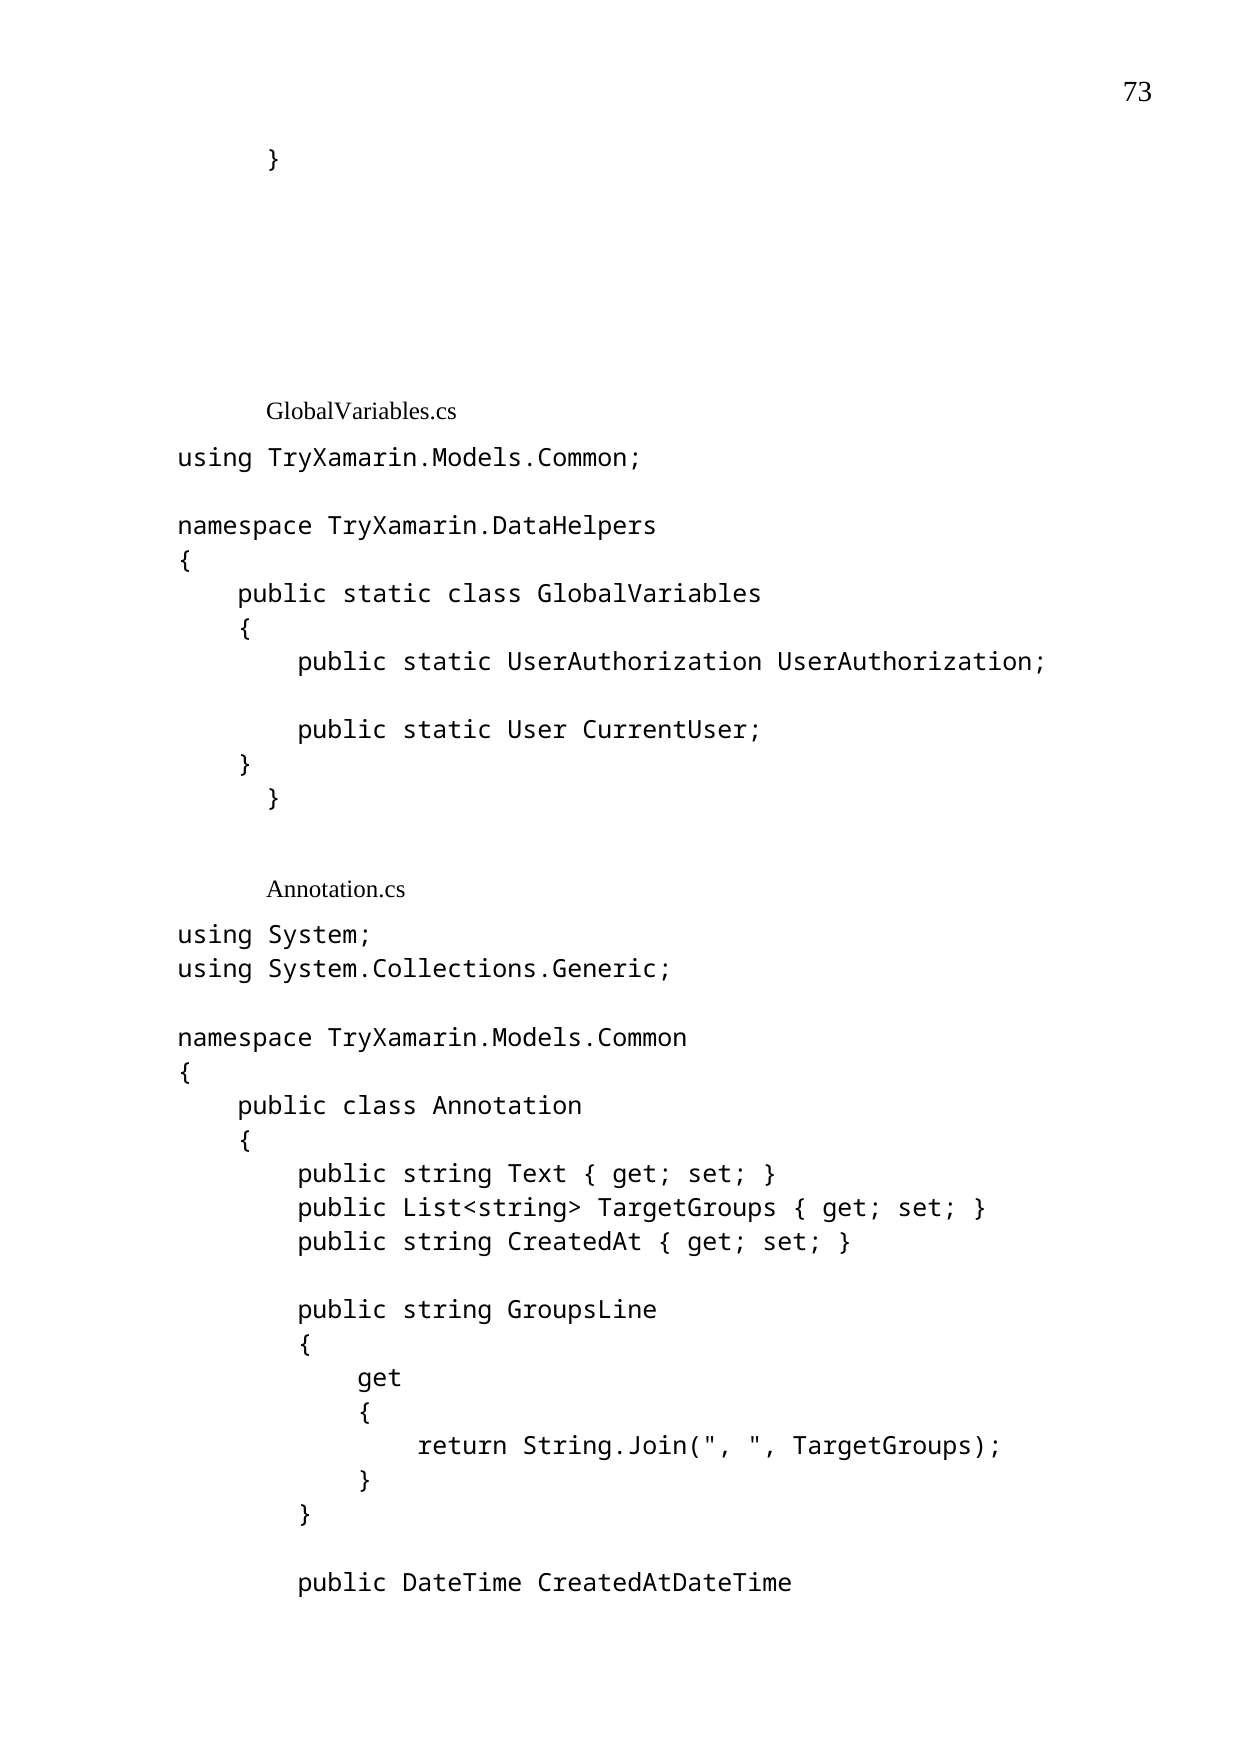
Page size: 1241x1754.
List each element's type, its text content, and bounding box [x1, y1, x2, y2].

text public class Annotation [177, 1087, 1152, 1121]
text return String.Join(", ", TargetGroups); [177, 1428, 1152, 1462]
text get [177, 1360, 1152, 1394]
text public string CreatedAt { get; set; } [177, 1224, 1152, 1258]
text { [177, 1121, 1152, 1156]
text public static User CurrentUser; [177, 712, 1152, 746]
text using TryXamarin.Models.Common; [177, 439, 1152, 473]
text { [177, 1053, 1152, 1087]
text namespace TryXamarin.DataHelpers [177, 507, 1152, 541]
text namespace TryXamarin.Models.Common [177, 1019, 1152, 1053]
text public List<string> TargetGroups { get; set; } [177, 1189, 1152, 1224]
text public static class GlobalVariables [177, 575, 1152, 609]
text public static UserAuthorization UserAuthorization; [177, 643, 1152, 678]
text } [177, 141, 1152, 175]
text } [177, 780, 1152, 814]
text GlobalVariables.cs [177, 396, 1152, 425]
text Annotation.cs [177, 874, 1152, 903]
text public string Text { get; set; } [177, 1156, 1152, 1189]
text using System; [177, 917, 1152, 951]
text } [177, 1496, 1152, 1530]
text { [177, 1326, 1152, 1360]
text } [177, 1462, 1152, 1496]
text using System.Collections.Generic; [177, 951, 1152, 985]
text { [177, 609, 1152, 643]
text public string GroupsLine [177, 1292, 1152, 1326]
text } [177, 746, 1152, 780]
text { [177, 541, 1152, 575]
text public DateTime CreatedAtDateTime [177, 1564, 1152, 1598]
text { [177, 1394, 1152, 1428]
